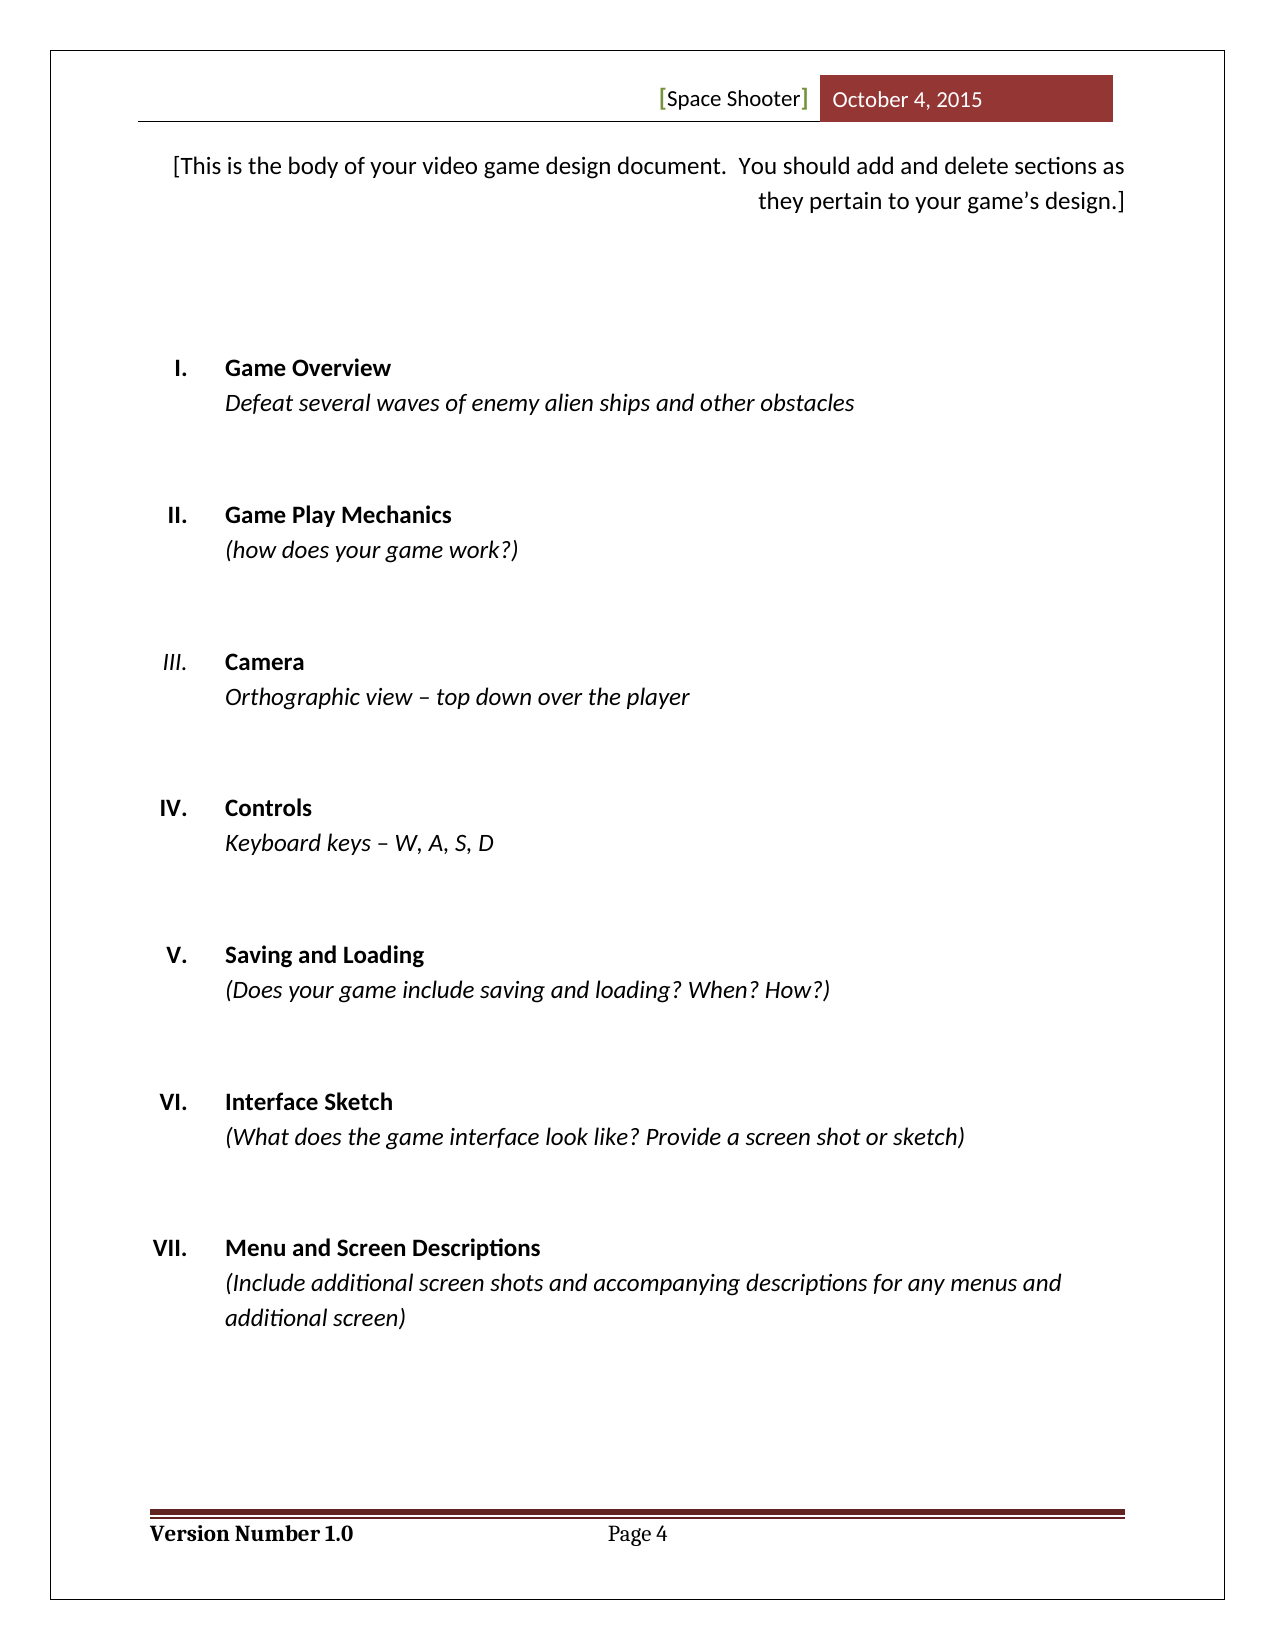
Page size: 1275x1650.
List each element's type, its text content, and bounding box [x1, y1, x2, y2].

list Keyboard keys – W, A, S, D [225, 827, 1125, 858]
list Camera [187, 646, 1125, 676]
list Game Play Mechanics [187, 499, 1125, 530]
list Defeat several waves of enemy alien ships and other obstacles [225, 387, 1125, 418]
list Interface Sketch [187, 1086, 1125, 1116]
list Saving and Loading [187, 939, 1125, 970]
list (Does your game include saving and loading? When? How?) [225, 974, 1125, 1005]
text [This is the body of your video game design document. You should add and delete sections as they pertain to your game’s design.] [150, 150, 1125, 216]
list Controls [187, 792, 1125, 823]
list Game Overview [187, 352, 1125, 383]
list (What does the game interface look like? Provide a screen shot or sketch) [225, 1121, 1125, 1151]
list Orthographic view – top down over the player [225, 681, 1125, 711]
list (Include additional screen shots and accompanying descriptions for any menus and additional screen) [225, 1267, 1125, 1333]
list (how does your game work?) [225, 534, 1125, 565]
list Menu and Screen Descriptions [187, 1232, 1125, 1263]
